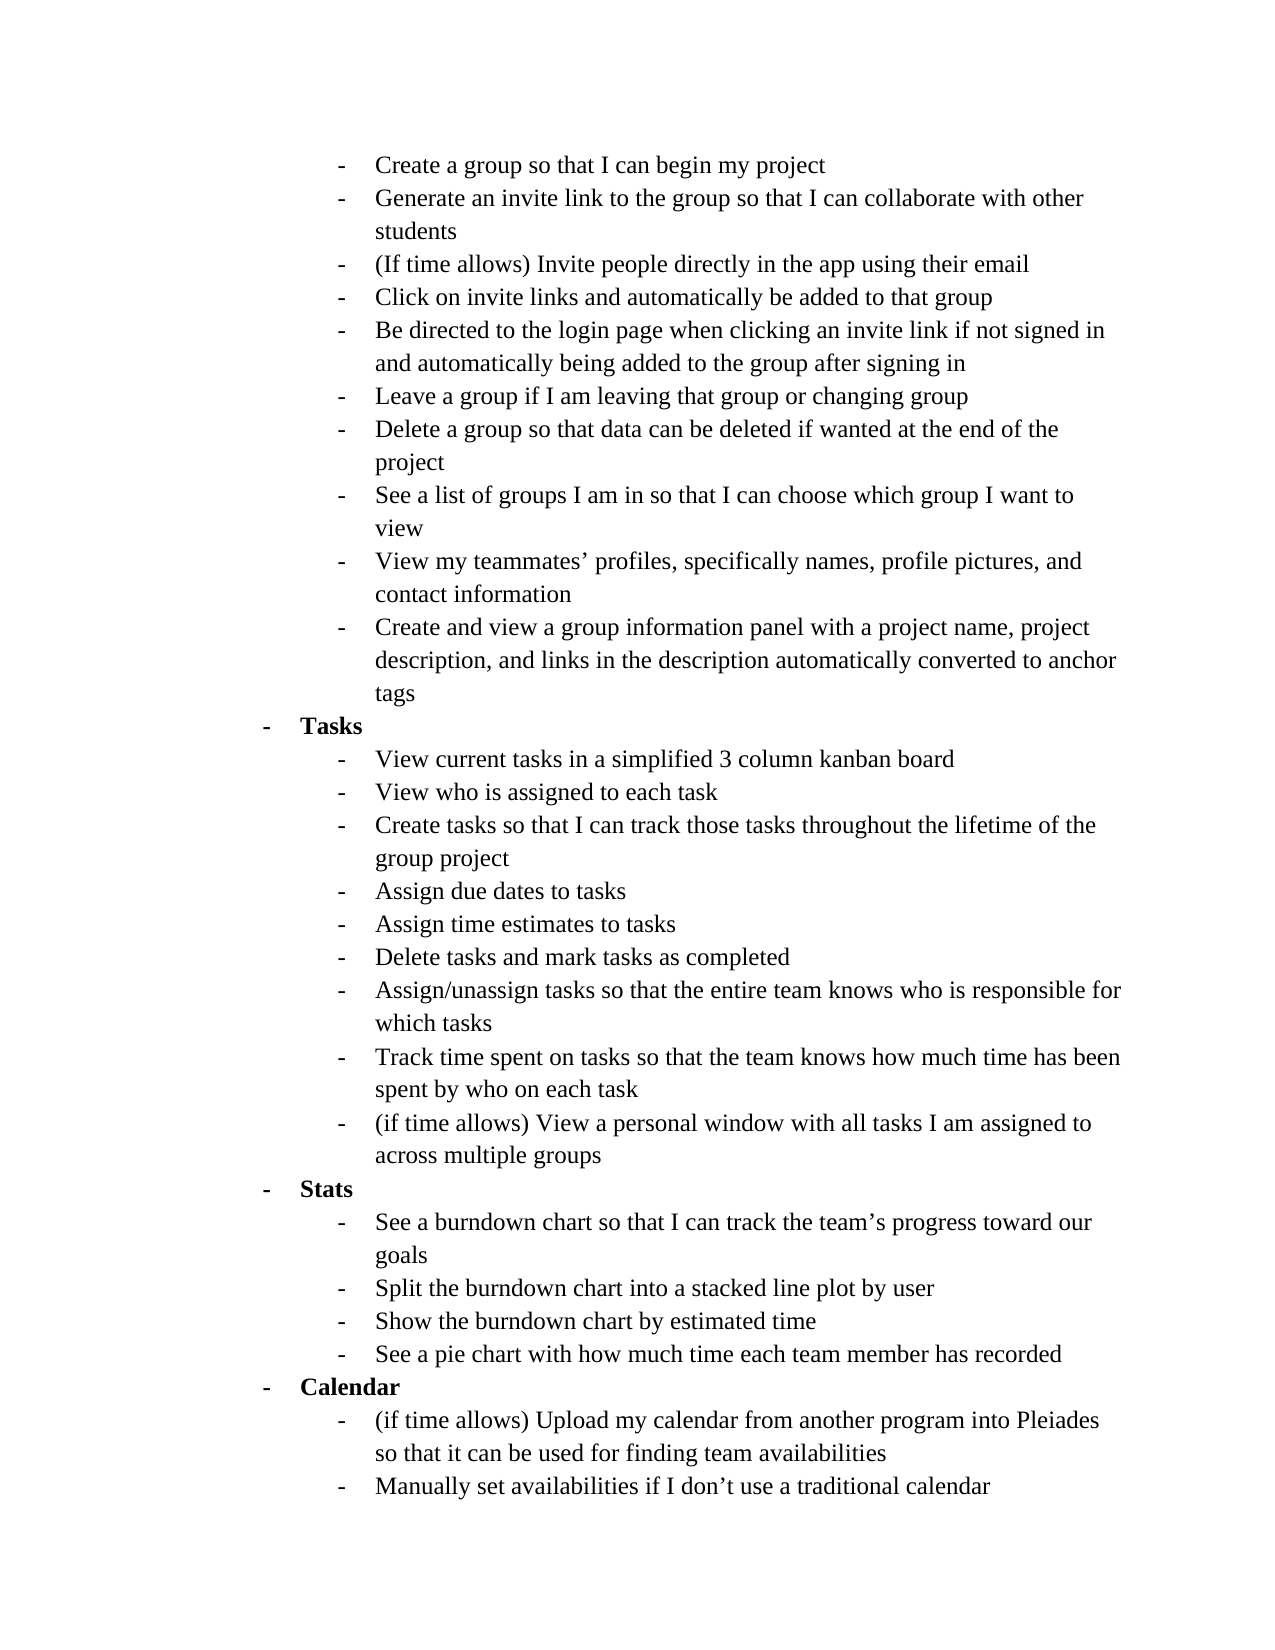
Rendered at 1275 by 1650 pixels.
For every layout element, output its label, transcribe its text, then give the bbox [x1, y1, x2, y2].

list Create and view a group information panel with a project name, project description, and links in the description automatically converted to anchor tags [337, 612, 1125, 707]
list Create tasks so that I can track those tasks throughout the lifetime of the group project [337, 810, 1125, 872]
list See a list of groups I am in so that I can choose which group I want to view [337, 480, 1125, 542]
list Tasks [262, 711, 1125, 740]
list Manually set availabilities if I don’t use a traditional calendar [337, 1471, 1125, 1499]
list Assign/unassign tasks so that the entire team knows who is responsible for which tasks [337, 976, 1125, 1037]
list Stats [262, 1174, 1125, 1202]
list Click on invite links and automatically be added to that group [337, 282, 1125, 311]
list Leave a group if I am leaving that group or changing group [337, 381, 1125, 410]
list Generate an invite link to the group so that I can collaborate with other students [337, 183, 1125, 245]
list Show the burndown chart by estimated time [337, 1306, 1125, 1334]
list Split the burndown chart into a stacked line plot by user [337, 1273, 1125, 1301]
list Assign time estimates to tasks [337, 909, 1125, 938]
list Be directed to the login page when clicking an invite link if not signed in and automatically being added to the group after signing in [337, 315, 1125, 377]
list Delete tasks and mark tasks as completed [337, 942, 1125, 971]
list See a burndown chart so that I can track the team’s progress toward our goals [337, 1207, 1125, 1268]
list Track time spent on tasks so that the team knows how much time has been spent by who on each task [337, 1042, 1125, 1103]
list Delete a group so that data can be deleted if wanted at the end of the project [337, 414, 1125, 476]
list View current tasks in a simplified 3 column kanban board [337, 744, 1125, 773]
list Create a group so that I can begin my project [337, 150, 1125, 179]
list View who is assigned to each task [337, 777, 1125, 806]
list See a pie chart with how much time each team member has recorded [337, 1339, 1125, 1367]
list View my teammates’ profiles, specifically names, profile pictures, and contact information [337, 546, 1125, 608]
list (if time allows) Upload my calendar from another program into Pleiades so that it can be used for finding team availabilities [337, 1405, 1125, 1467]
list (If time allows) Invite people directly in the app using their email [337, 249, 1125, 278]
list Calendar [262, 1372, 1125, 1401]
list (if time allows) View a personal window with all tasks I am assigned to across multiple groups [337, 1108, 1125, 1169]
list Assign due dates to tasks [337, 876, 1125, 905]
